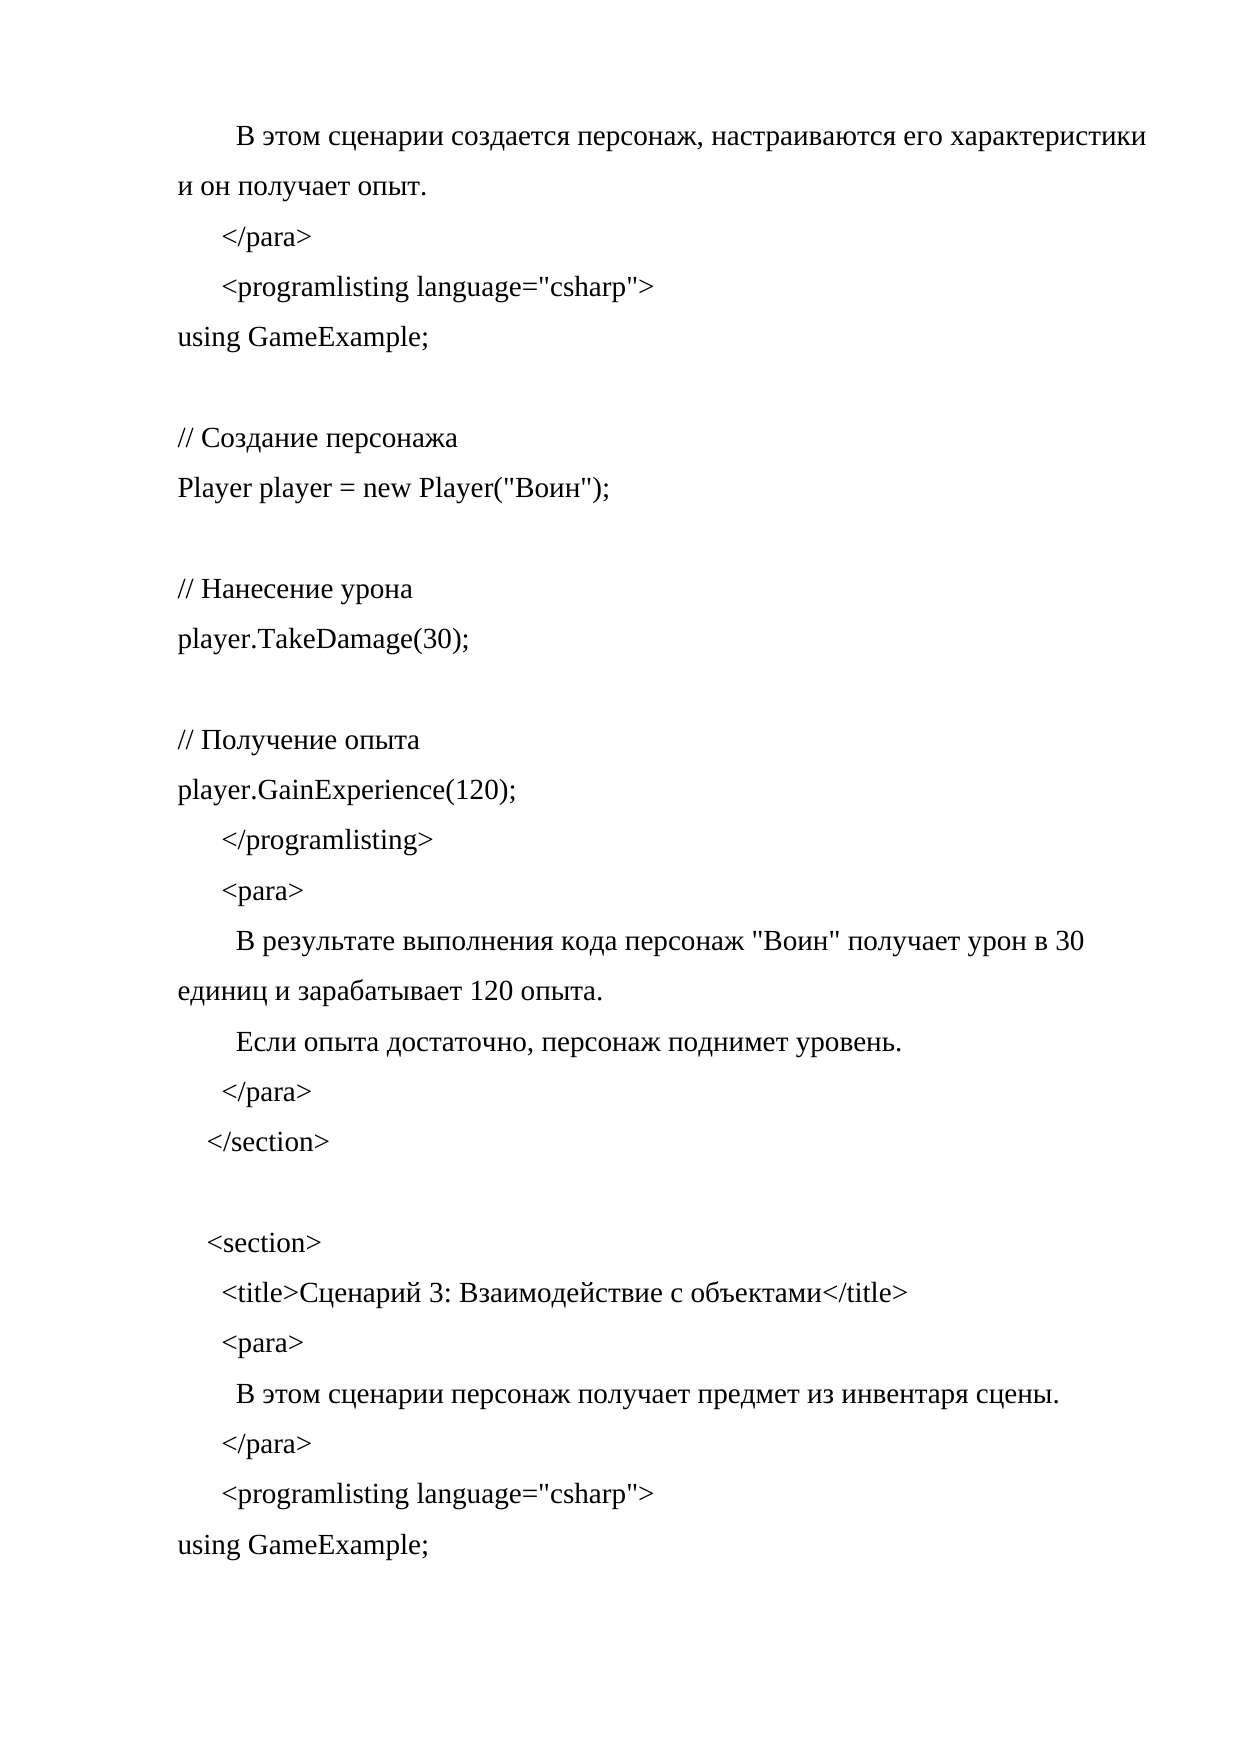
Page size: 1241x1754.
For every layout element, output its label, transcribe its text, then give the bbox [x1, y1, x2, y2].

text <programlisting language="csharp"> [177, 269, 1152, 303]
text player.TakeDamage(30); [177, 621, 1152, 655]
text В этом сценарии создается персонаж, настраиваются его характеристики и он получает опыт. [177, 118, 1152, 202]
text using GameExample; [177, 319, 1152, 353]
text // Получение опыта [177, 722, 1152, 755]
text В результате выполнения кода персонаж "Воин" получает урон в 30 единиц и зарабатывает 120 опыта. [177, 923, 1152, 1007]
text Player player = new Player("Воин"); [177, 470, 1152, 504]
text </para> [177, 219, 1152, 252]
text // Создание персонажа [177, 420, 1152, 453]
text Если опыта достаточно, персонаж поднимет уровень. [177, 1024, 1152, 1057]
text В этом сценарии персонаж получает предмет из инвентаря сцены. [177, 1376, 1152, 1409]
text using GameExample; [177, 1527, 1152, 1560]
text </programlisting> [177, 822, 1152, 856]
text </para> [177, 1074, 1152, 1108]
text </section> [177, 1124, 1152, 1158]
text <para> [177, 1326, 1152, 1359]
text <para> [177, 873, 1152, 906]
text // Нанесение урона [177, 571, 1152, 604]
text player.GainExperience(120); [177, 772, 1152, 806]
text <programlisting language="csharp"> [177, 1477, 1152, 1510]
text <title>Сценарий 3: Взаимодействие с объектами</title> [177, 1275, 1152, 1309]
text <section> [177, 1225, 1152, 1258]
text </para> [177, 1426, 1152, 1460]
